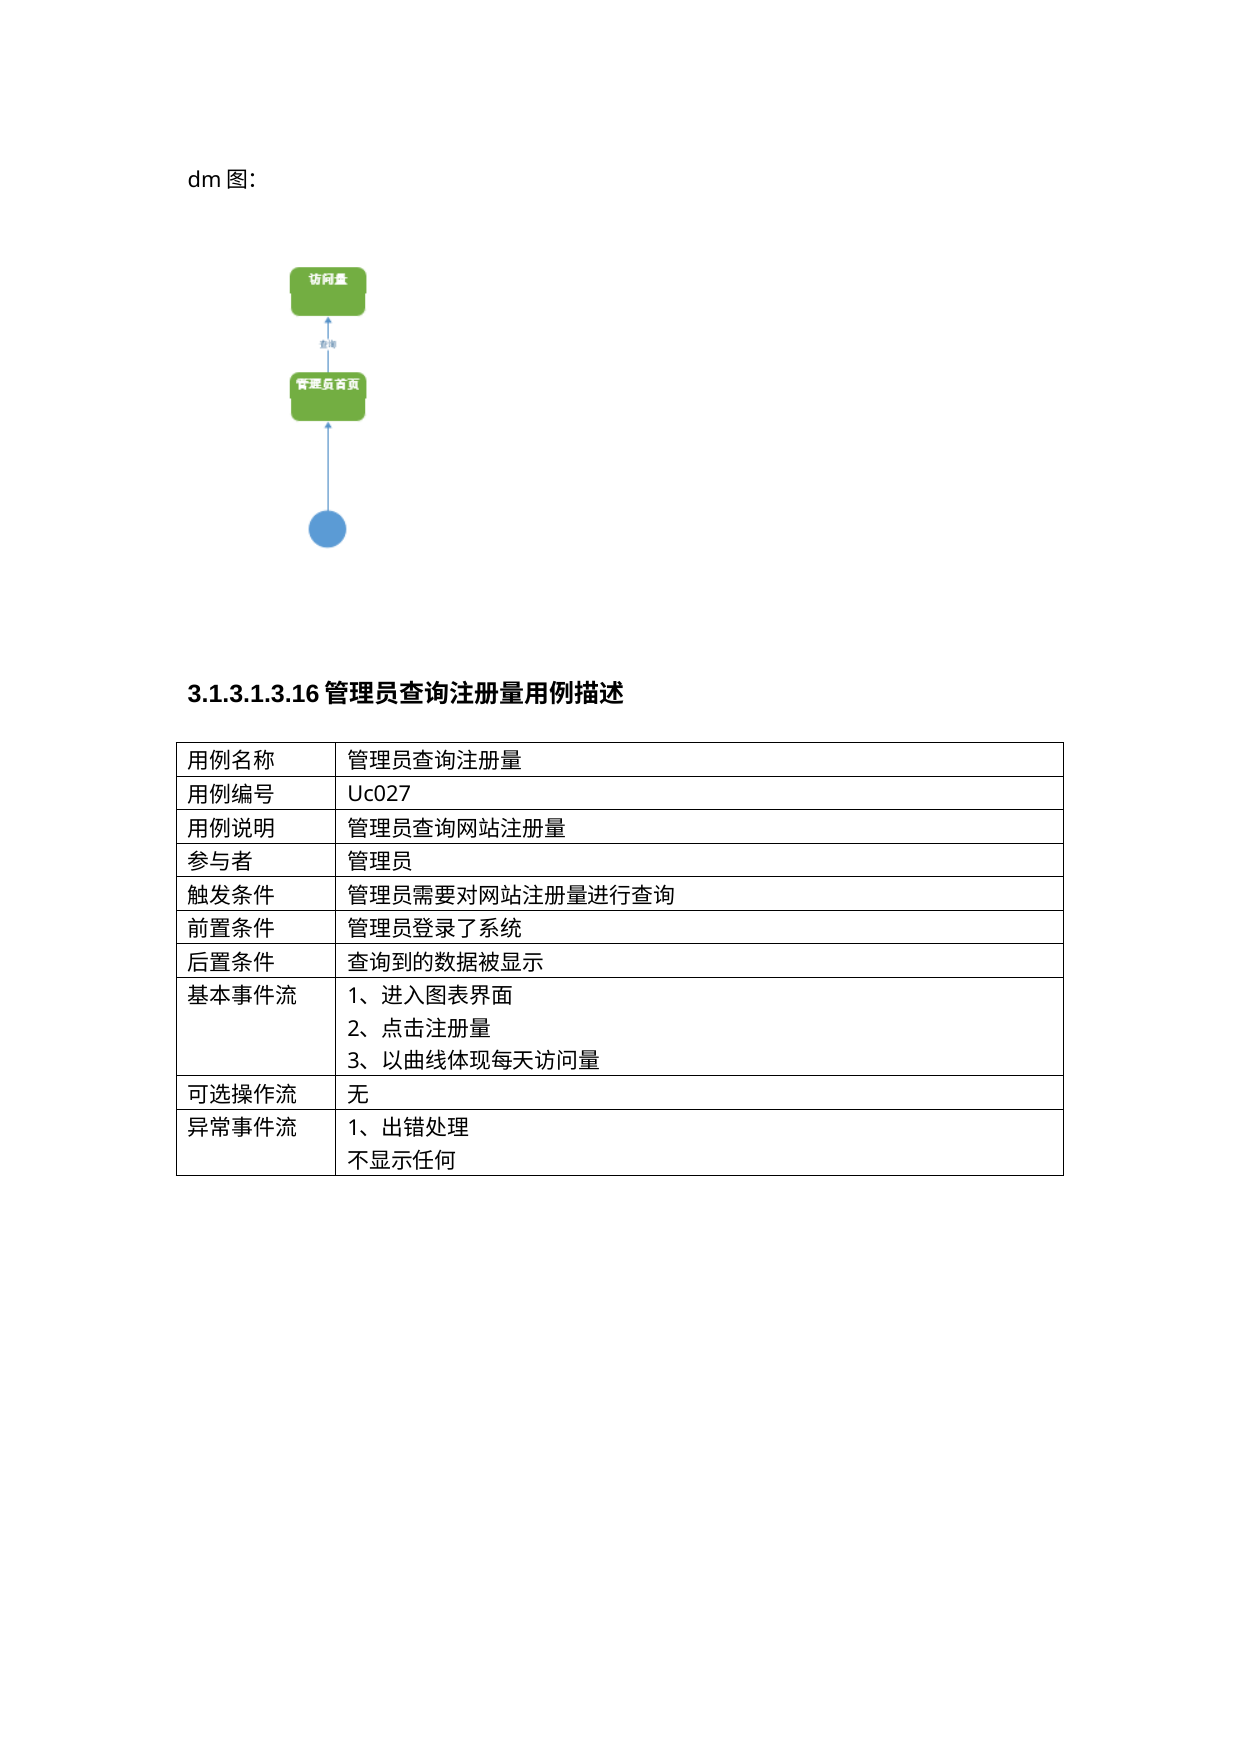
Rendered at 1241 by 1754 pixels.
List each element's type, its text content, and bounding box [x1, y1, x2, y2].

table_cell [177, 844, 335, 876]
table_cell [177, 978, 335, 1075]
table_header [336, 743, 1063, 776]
subtitle dm图： [187, 162, 1053, 194]
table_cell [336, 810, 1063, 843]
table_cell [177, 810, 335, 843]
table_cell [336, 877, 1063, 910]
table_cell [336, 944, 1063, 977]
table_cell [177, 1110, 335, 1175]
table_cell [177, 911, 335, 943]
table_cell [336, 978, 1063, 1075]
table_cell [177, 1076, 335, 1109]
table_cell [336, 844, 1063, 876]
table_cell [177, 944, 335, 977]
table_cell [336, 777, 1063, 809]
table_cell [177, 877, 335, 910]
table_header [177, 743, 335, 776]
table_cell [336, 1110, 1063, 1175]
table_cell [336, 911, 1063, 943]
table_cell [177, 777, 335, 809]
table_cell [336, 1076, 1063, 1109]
picture [187, 211, 530, 630]
subtitle 3.1.3.1.3.16管理员查询注册量用例描述 [187, 659, 1053, 724]
